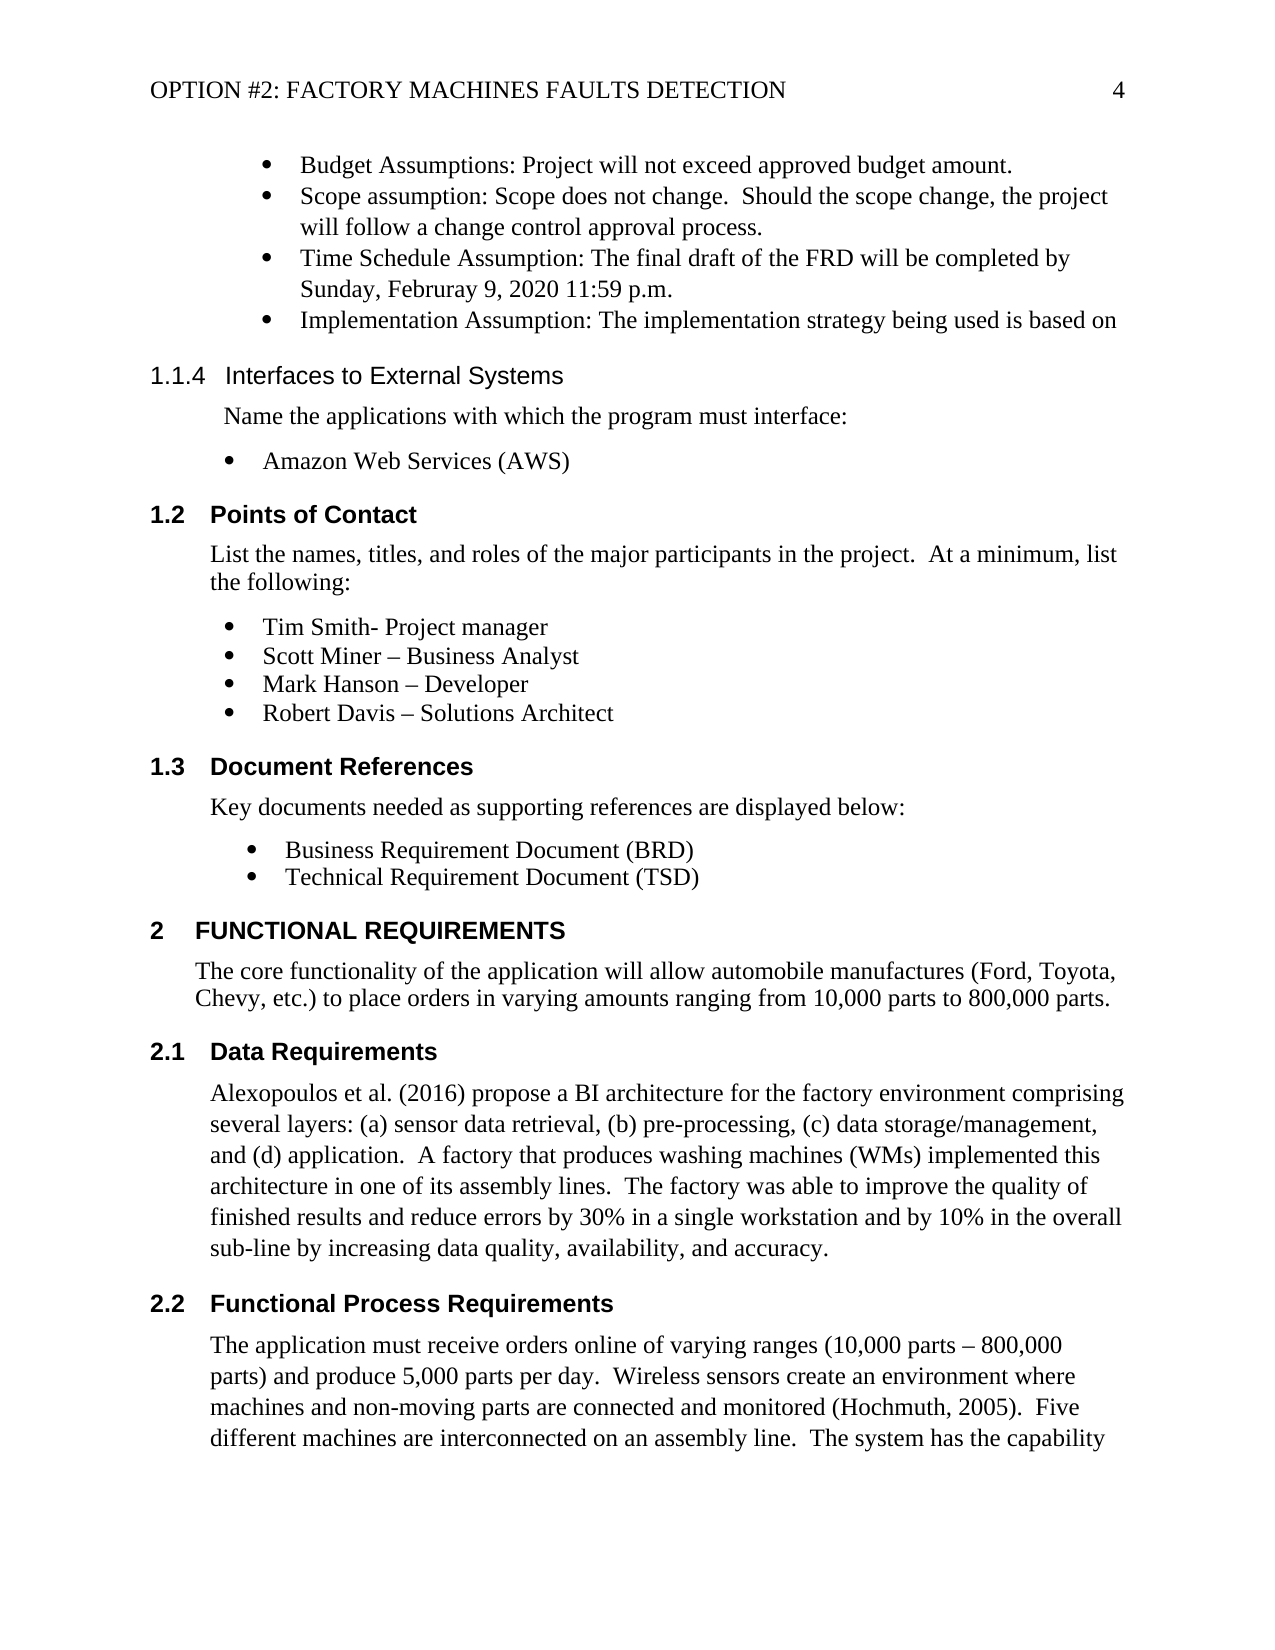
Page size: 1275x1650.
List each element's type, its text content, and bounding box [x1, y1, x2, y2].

text Mark Hanson – Developer [225, 669, 1125, 698]
list Business Requirement Document (BRD) [247, 837, 1125, 864]
text The core functionality of the application will allow automobile manufactures (Ford, Toyota, Chevy, etc.) to place orders in varying amounts ranging from 10,000 parts to 800,000 parts. [195, 957, 1125, 1012]
list Time Schedule Assumption: The final draft of the FRD will be completed by Sunday, Februray 9, 2020 11:59 p.m. [262, 243, 1125, 303]
text List the names, titles, and roles of the major participants in the project. At a minimum, list the following: [210, 541, 1125, 595]
subtitle Data Requirements [150, 1037, 1125, 1065]
list Budget Assumptions: Project will not exceed approved budget amount. [262, 150, 1125, 179]
text Tim Smith- Project manager [225, 612, 1125, 641]
text Robert Davis – Solutions Architect [225, 698, 1125, 727]
list Technical Requirement Document (TSD) [247, 864, 1125, 891]
text Name the applications with which the program must interface: [223, 402, 1125, 429]
text Alexopoulos et al. (2016) propose a BI architecture for the factory environment comprising several layers: (a) sensor data retrieval, (b) pre-processing, (c) data storage/management, and (d) application. A factory that produces washing machines (WMs) implemented this architecture in one of its assembly lines. The factory was able to improve the quality of finished results and reduce errors by 30% in a single workstation and by 10% in the overall sub-line by increasing data quality, availability, and accuracy. [210, 1078, 1125, 1262]
text Scott Miner – Business Analyst [225, 641, 1125, 669]
subtitle Points of Contact [150, 500, 1125, 529]
subtitle Interfaces to External Systems [150, 361, 1125, 390]
list Implementation Assumption: The implementation strategy being used is based on [262, 305, 1125, 334]
subtitle Document References [150, 752, 1125, 781]
list Scope assumption: Scope does not change. Should the scope change, the project will follow a change control approval process. [262, 181, 1125, 241]
text Key documents needed as supporting references are displayed below: [210, 793, 1125, 820]
subtitle FUNCTIONAL REQUIREMENTS [150, 916, 1125, 945]
subtitle Functional Process Requirements [150, 1289, 1125, 1318]
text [210, 1330, 1125, 1452]
text Amazon Web Services (AWS) [225, 446, 1125, 475]
